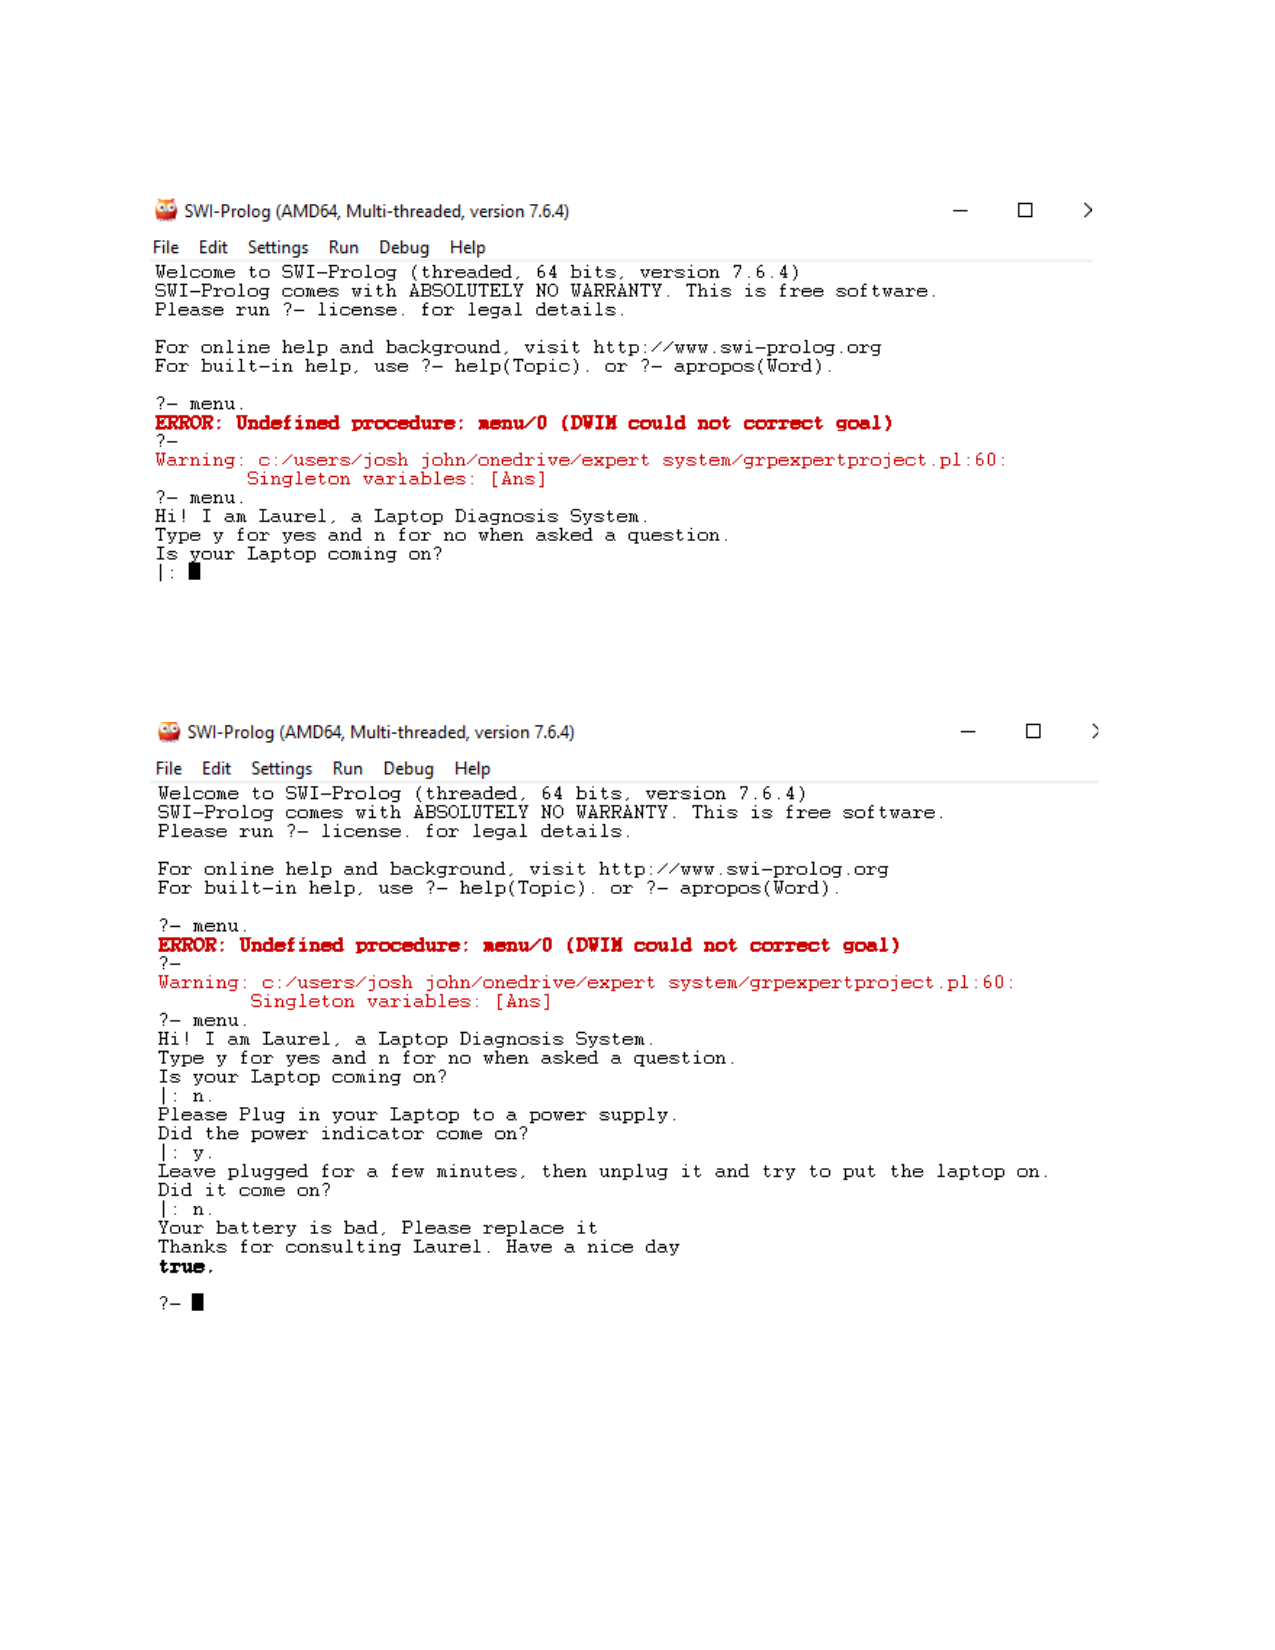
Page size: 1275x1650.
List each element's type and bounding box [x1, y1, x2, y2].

picture [150, 722, 1099, 1327]
picture [150, 191, 1093, 632]
